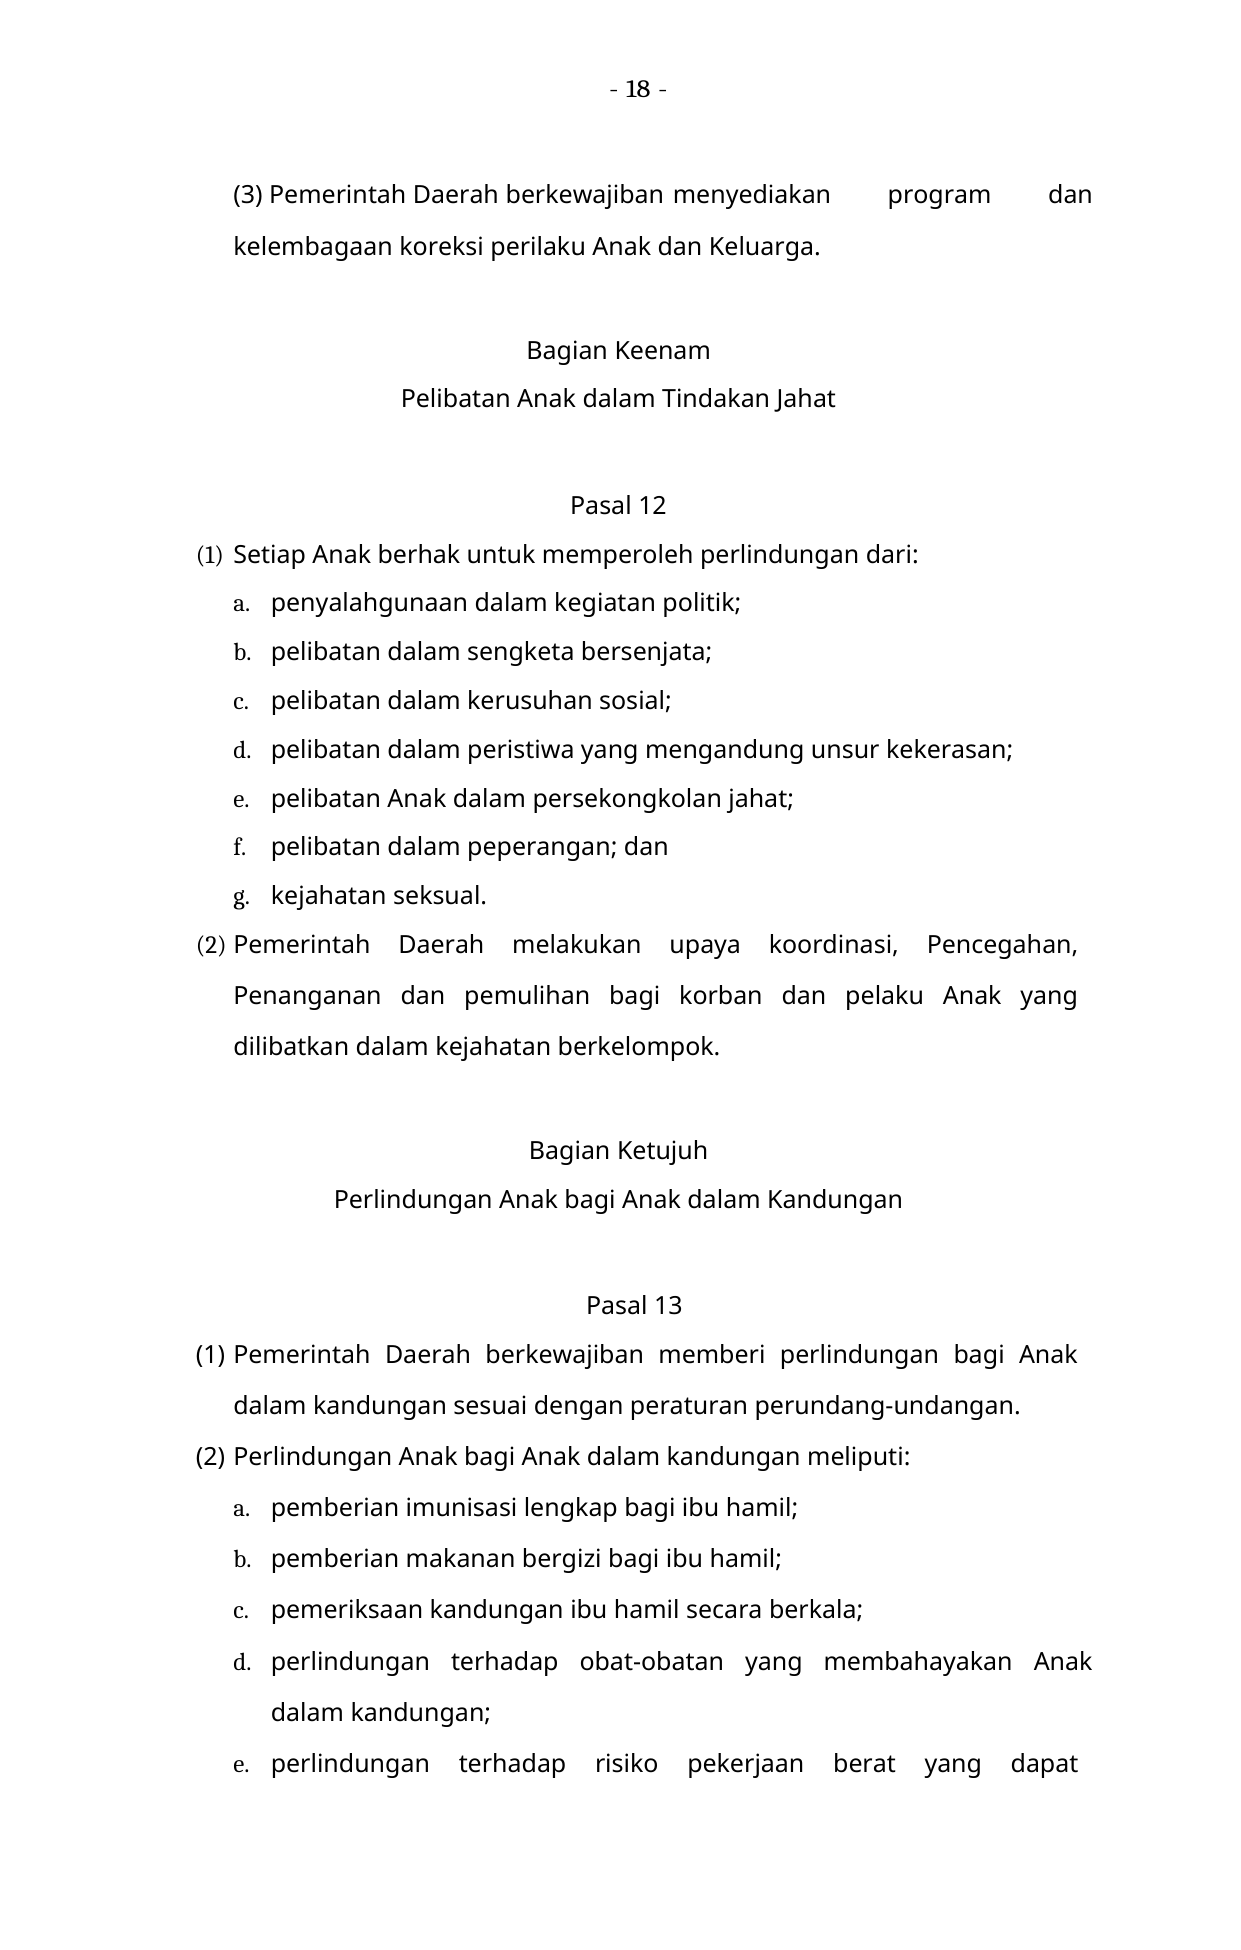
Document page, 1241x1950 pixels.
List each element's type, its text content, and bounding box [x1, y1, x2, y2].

list kejahatan seksual. [233, 878, 1092, 912]
list pelibatan Anak dalam persekongkolan jahat; [233, 780, 1092, 814]
list pemberian imunisasi lengkap bagi ibu hamil; [233, 1490, 1092, 1524]
text Pelibatan Anak dalam Tindakan Jahat [148, 381, 1089, 415]
list Setiap Anak berhak untuk memperoleh perlindungan dari: [196, 536, 1092, 570]
text Pasal 12 [148, 487, 1089, 522]
list pelibatan dalam peristiwa yang mengandung unsur kekerasan; [233, 731, 1092, 766]
list perlindungan terhadap obat-obatan yang membahayakan Anak dalam kandungan; [233, 1643, 1092, 1728]
list pelibatan dalam sengketa bersenjata; [233, 634, 1092, 668]
list pemberian makanan bergizi bagi ibu hamil; [233, 1541, 1092, 1575]
list penyalahgunaan dalam kegiatan politik; [233, 585, 1092, 619]
list pelibatan dalam kerusuhan sosial; [233, 683, 1092, 717]
list Perlindungan Anak bagi Anak dalam kandungan meliputi: [196, 1439, 1092, 1473]
list Pemerintah Daerah berkewajiban memberi perlindungan bagi Anak dalam kandungan sesuai dengan peraturan perundang-undangan. [196, 1337, 1078, 1422]
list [196, 177, 1093, 262]
text Perlindungan Anak bagi Anak dalam Kandungan [148, 1182, 1089, 1216]
list Pemerintah Daerah melakukan upaya koordinasi, Pencegahan, Penanganan dan pemulihan bagi korban dan pelaku Anak yang dilibatkan dalam kejahatan berkelompok. [196, 926, 1079, 1063]
text Bagian Ketujuh [148, 1133, 1089, 1167]
text Pasal 13 [586, 1288, 1092, 1322]
list pemeriksaan kandungan ibu hamil secara berkala; [233, 1592, 1092, 1626]
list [233, 1745, 1078, 1779]
list pelibatan dalam peperangan; dan [233, 829, 1092, 863]
text Bagian Keenam [148, 332, 1089, 366]
